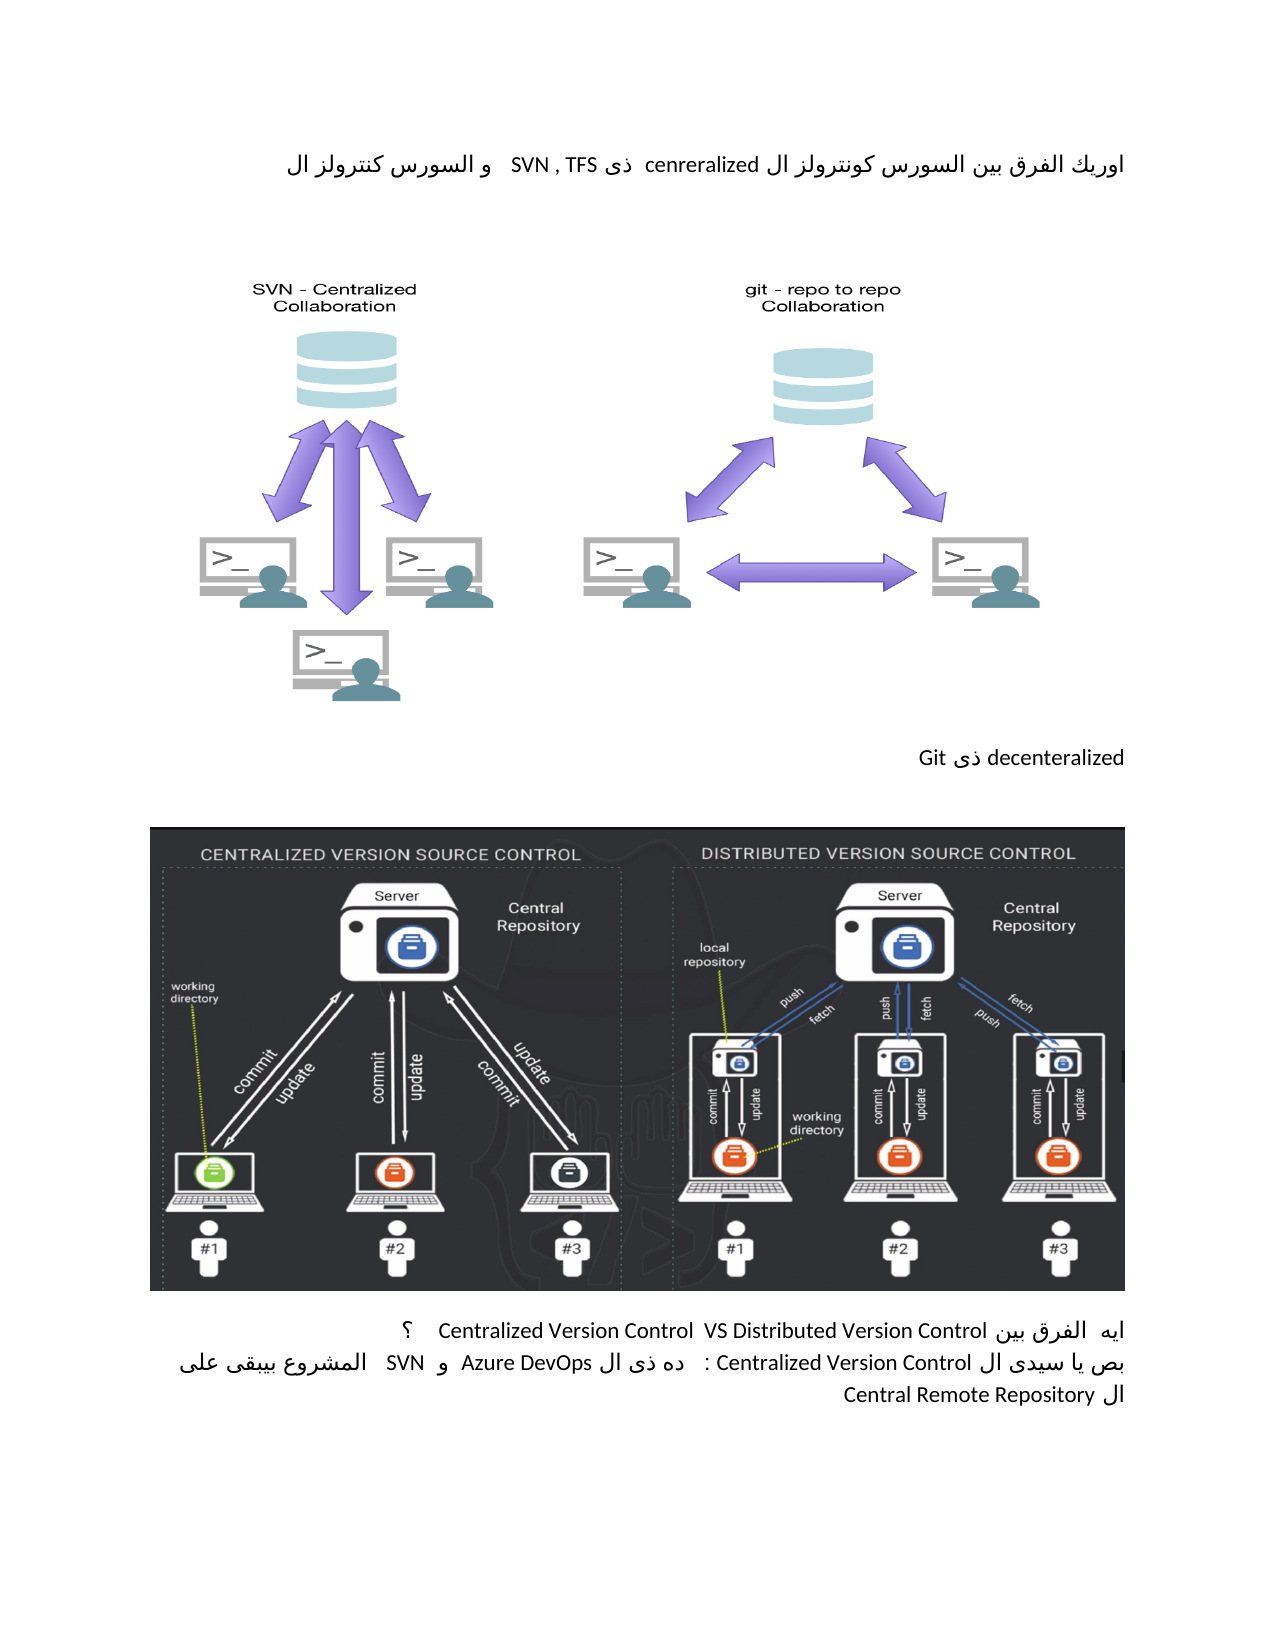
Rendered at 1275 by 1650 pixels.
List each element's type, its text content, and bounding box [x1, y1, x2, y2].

picture [150, 827, 1125, 1291]
picture [137, 210, 1109, 726]
text ايه الفرق بين Centralized Version Control VS Distributed Version Control ؟ بص يا سيدى ال Centralized Version Control : ده ذى ال Azure DevOps و SVN المشروع بيبقى على ال Central Remote Repository [150, 1316, 1125, 1408]
